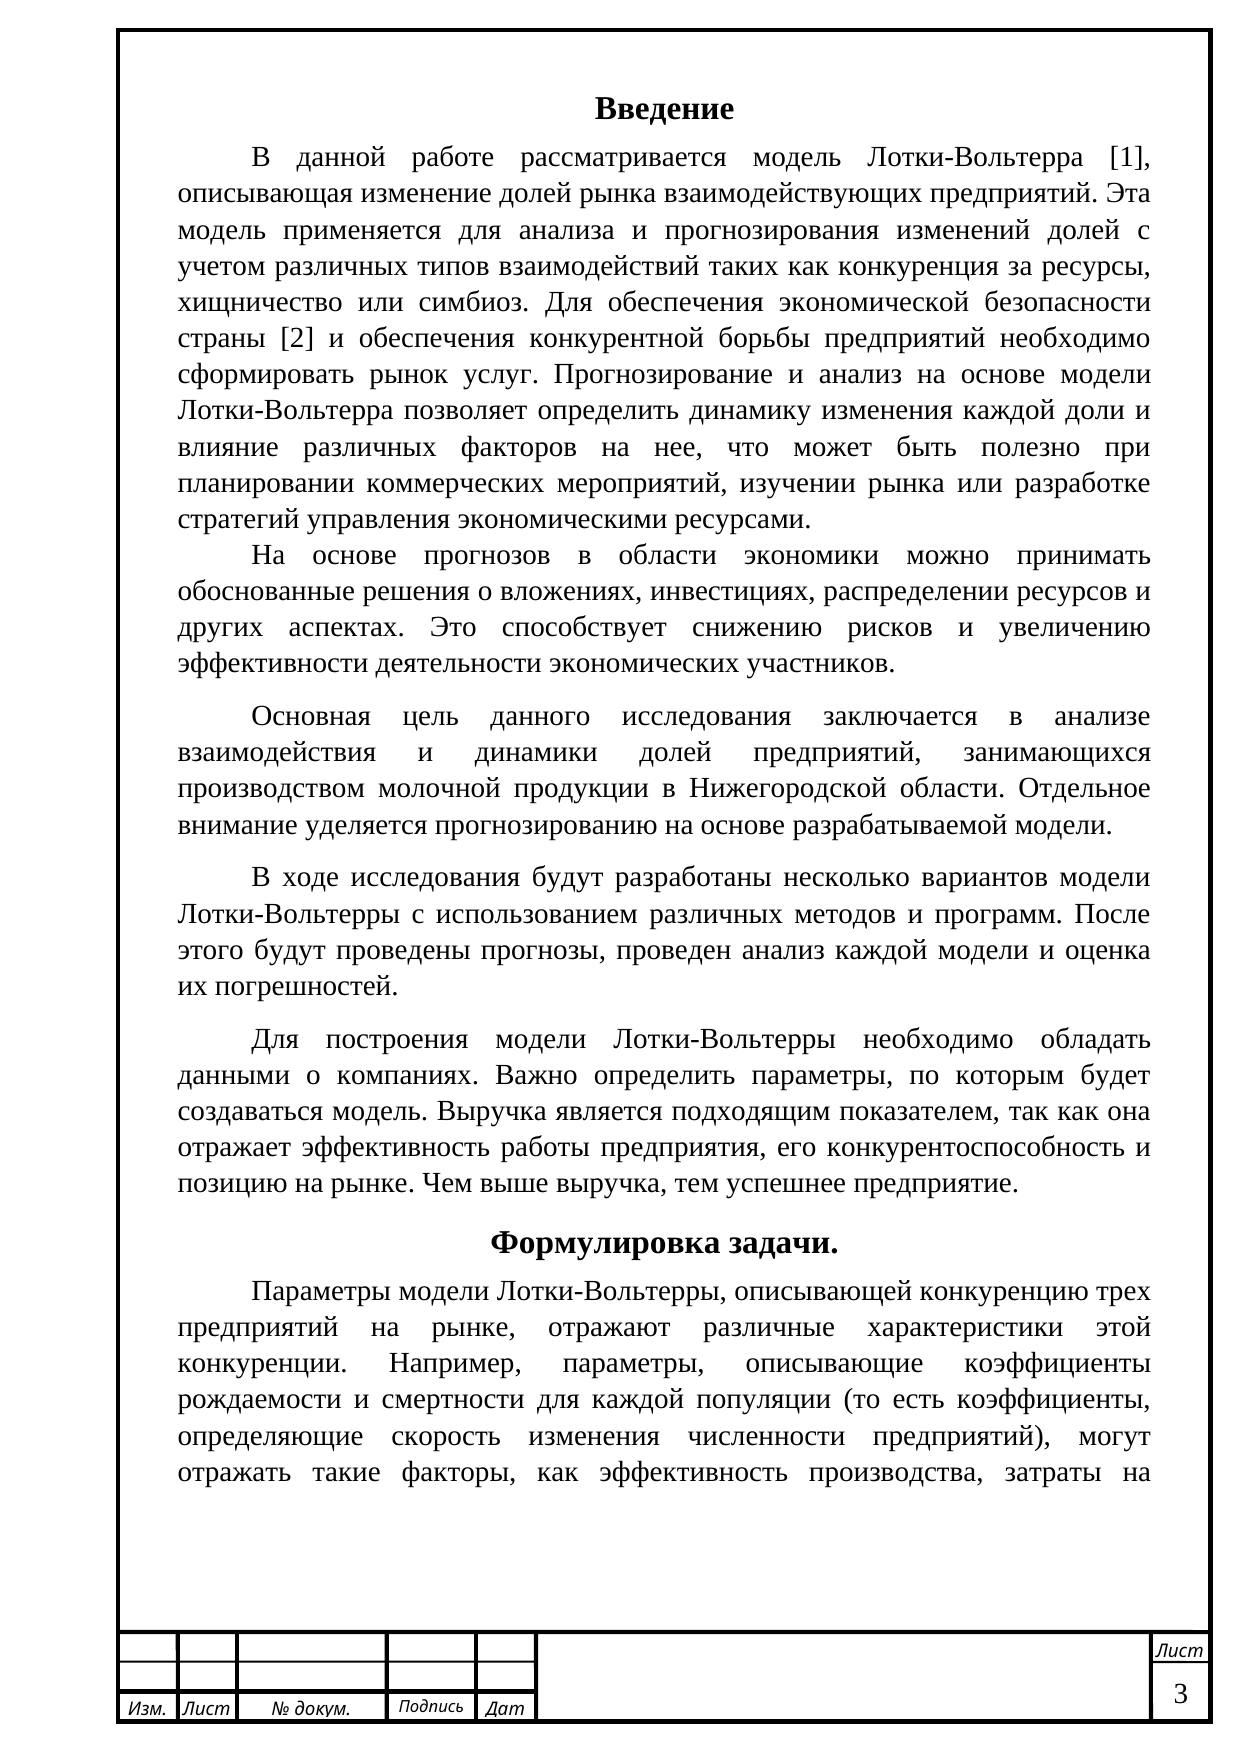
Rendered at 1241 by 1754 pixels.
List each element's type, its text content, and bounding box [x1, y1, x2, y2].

text В ходе исследования будут разработаны несколько вариантов модели Лотки-Вольтерры с использованием различных методов и программ. После этого будут проведены прогнозы, проведен анализ каждой модели и оценка их погрешностей. [177, 859, 1152, 1002]
text В данной работе рассматривается модель Лотки-Вольтерра [1], описывающая изменение долей рынка взаимодействующих предприятий. Эта модель применяется для анализа и прогнозирования изменений долей с учетом различных типов взаимодействий таких как конкуренция за ресурсы, хищничество или симбиоз. Для обеспечения экономической безопасности страны [2] и обеспечения конкурентной борьбы предприятий необходимо сформировать рынок услуг. Прогнозирование и анализ на основе модели Лотки-Вольтерра позволяет определить динамику изменения каждой доли и влияние различных факторов на нее, что может быть полезно при планировании коммерческих мероприятий, изучении рынка или разработке стратегий управления экономическими ресурсами. [177, 139, 1152, 534]
text Для построения модели Лотки-Вольтерры необходимо обладать данными о компаниях. Важно определить параметры, по которым будет создаваться модель. Выручка является подходящим показателем, так как она отражает эффективность работы предприятия, его конкурентоспособность и позицию на рынке. Чем выше выручка, тем успешнее предприятие. [177, 1021, 1152, 1199]
subtitle Введение [177, 89, 1152, 127]
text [177, 1273, 1152, 1487]
subtitle Формулировка задачи. [177, 1222, 1152, 1261]
text На основе прогнозов в области экономики можно принимать обоснованные решения о вложениях, инвестициях, распределении ресурсов и других аспектах. Это способствует снижению рисков и увеличению эффективности деятельности экономических участников. [177, 537, 1152, 679]
text Основная цель данного исследования заключается в анализе взаимодействия и динамики долей предприятий, занимающихся производством молочной продукции в Нижегородской области. Отдельное внимание уделяется прогнозированию на основе разрабатываемой модели. [177, 698, 1152, 840]
